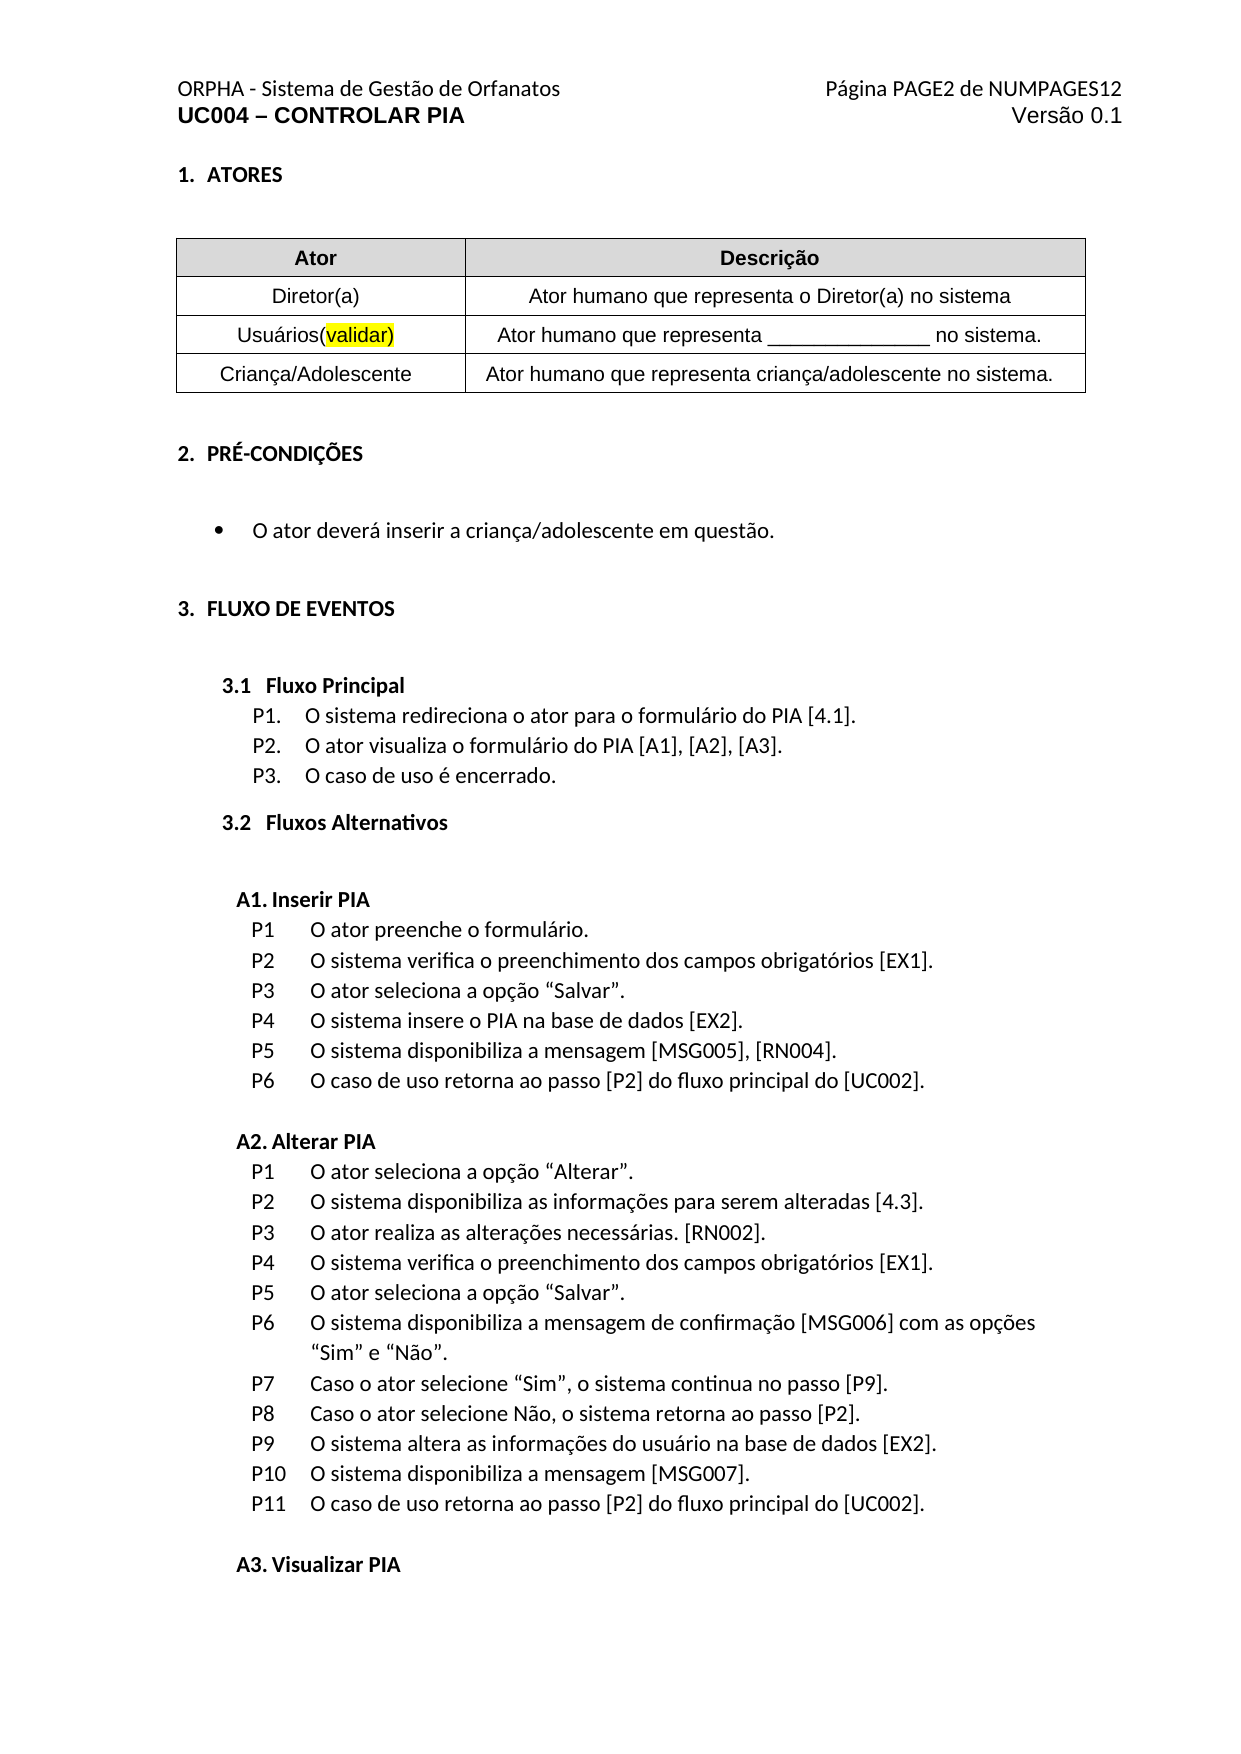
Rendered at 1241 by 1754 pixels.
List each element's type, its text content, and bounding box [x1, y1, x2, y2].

table_header Descrição [466, 239, 1085, 276]
list O caso de uso é encerrado. [252, 761, 1063, 789]
table_cell Criança/Adolescente [177, 354, 465, 392]
list Inserir PIA [236, 885, 1063, 913]
list O sistema disponibiliza a mensagem de confirmação [MSG006] com as opções “Sim” e “Não”. [251, 1308, 1063, 1366]
table_cell Ator humano que representa ______________ no sistema. [466, 316, 1085, 353]
subtitle ATORES [177, 160, 1063, 188]
table_cell Diretor(a) [177, 277, 465, 314]
subtitle Fluxos Alternativos [222, 808, 1063, 836]
list O ator preenche o formulário. [251, 916, 1063, 943]
list O caso de uso retorna ao passo [P2] do fluxo principal do [UC002]. [251, 1067, 1063, 1094]
table_cell Usuários(validar) [177, 316, 465, 353]
list O ator seleciona a opção “Alterar”. [251, 1157, 1063, 1185]
list Alterar PIA [236, 1127, 1063, 1155]
list O sistema disponibiliza a mensagem [MSG005], [RN004]. [251, 1036, 1063, 1064]
table_header Ator [177, 239, 465, 276]
list O ator seleciona a opção “Salvar”. [251, 1278, 1063, 1306]
list O caso de uso retorna ao passo [P2] do fluxo principal do [UC002]. [251, 1489, 1063, 1517]
list O sistema redireciona o ator para o formulário do PIA [4.1]. [252, 701, 1063, 729]
list O sistema insere o PIA na base de dados [EX2]. [251, 1006, 1063, 1034]
list Caso o ator selecione “Sim”, o sistema continua no passo [P9]. [251, 1369, 1063, 1397]
list O ator realiza as alterações necessárias. [RN002]. [251, 1218, 1063, 1246]
table_cell Ator humano que representa criança/adolescente no sistema. [466, 354, 1085, 392]
subtitle PRÉ-CONDIÇÕES [177, 439, 1063, 467]
list O sistema disponibiliza as informações para serem alteradas [4.3]. [251, 1187, 1063, 1215]
subtitle Fluxo Principal [222, 671, 1063, 699]
list O sistema verifica o preenchimento dos campos obrigatórios [EX1]. [251, 1248, 1063, 1276]
list Visualizar PIA [236, 1550, 1063, 1578]
table_cell Ator humano que representa o Diretor(a) no sistema [466, 277, 1085, 314]
list O sistema altera as informações do usuário na base de dados [EX2]. [251, 1429, 1063, 1457]
list O sistema verifica o preenchimento dos campos obrigatórios [EX1]. [251, 946, 1063, 974]
subtitle FLUXO DE EVENTOS [177, 594, 1063, 622]
list O sistema disponibiliza a mensagem [MSG007]. [251, 1459, 1063, 1487]
list Caso o ator selecione Não, o sistema retorna ao passo [P2]. [251, 1399, 1063, 1427]
list O ator deverá inserir a criança/adolescente em questão. [215, 517, 1063, 544]
list O ator visualiza o formulário do PIA [A1], [A2], [A3]. [252, 731, 1063, 759]
list O ator seleciona a opção “Salvar”. [251, 976, 1063, 1004]
